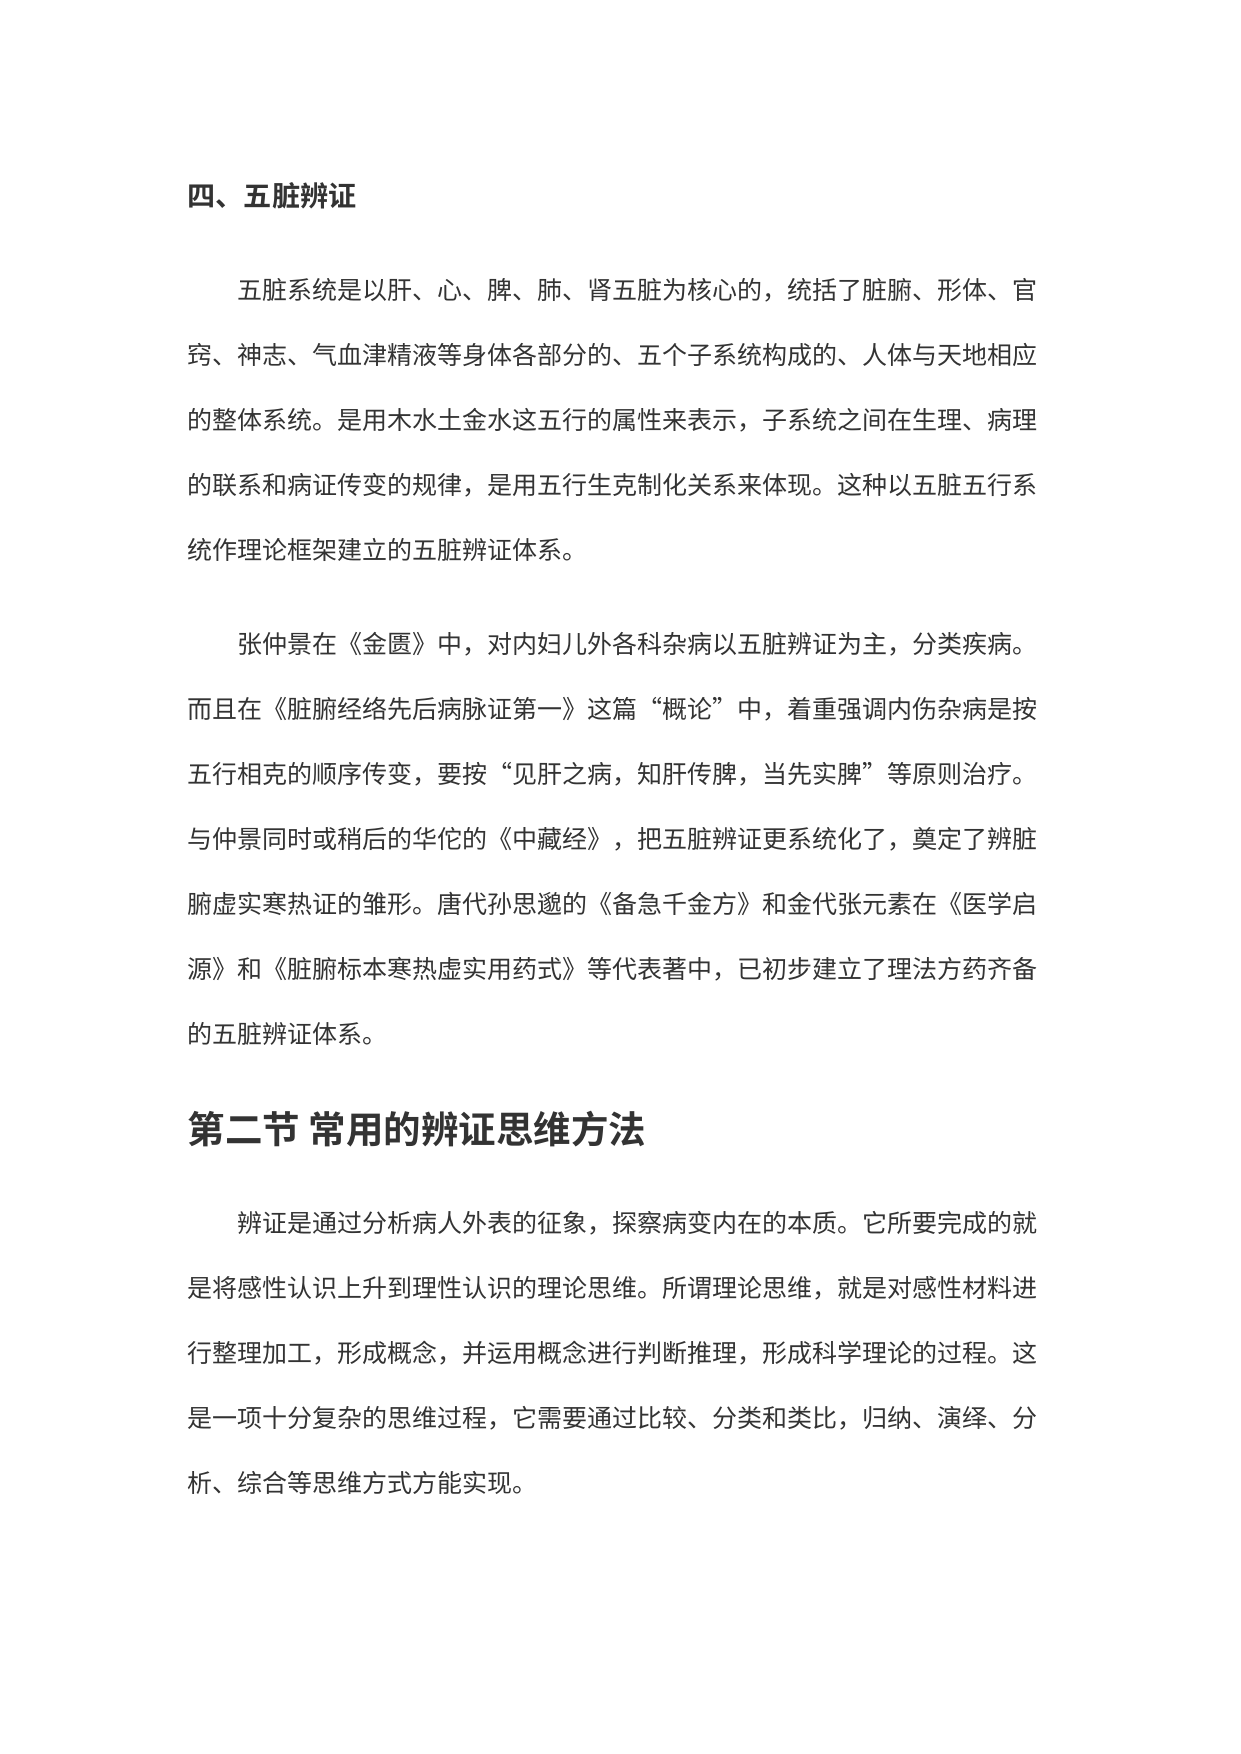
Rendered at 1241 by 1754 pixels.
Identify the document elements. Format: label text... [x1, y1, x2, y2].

text 四、五脏辨证 [187, 162, 1053, 227]
text 辨证是通过分析病人外表的征象，探察病变内在的本质。它所要完成的就是将感性认识上升到理性认识的理论思维。所谓理论思维，就是对感性材料进行整理加工，形成概念，并运用概念进行判断推理，形成科学理论的过程。这是一项十分复杂的思维过程，它需要通过比较、分类和类比，归纳、演绎、分析、综合等思维方式方能实现。 [187, 1189, 1053, 1514]
text 张仲景在《金匮》中，对内妇儿外各科杂病以五脏辨证为主，分类疾病。而且在《脏腑经络先后病脉证第一》这篇“概论”中，着重强调内伤杂病是按五行相克的顺序传变，要按“见肝之病，知肝传脾，当先实脾”等原则治疗。与仲景同时或稍后的华佗的《中藏经》，把五脏辨证更系统化了，奠定了辨脏腑虚实寒热证的雏形。唐代孙思邈的《备急千金方》和金代张元素在《医学启源》和《脏腑标本寒热虚实用药式》等代表著中，已初步建立了理法方药齐备的五脏辨证体系。 [187, 610, 1053, 1065]
text 第二节 常用的辨证思维方法 [187, 1094, 1053, 1159]
text 五脏系统是以肝、心、脾、肺、肾五脏为核心的，统括了脏腑、形体、官窍、神志、气血津精液等身体各部分的、五个子系统构成的、人体与天地相应的整体系统。是用木水土金水这五行的属性来表示，子系统之间在生理、病理的联系和病证传变的规律，是用五行生克制化关系来体现。这种以五脏五行系统作理论框架建立的五脏辨证体系。 [187, 256, 1053, 581]
